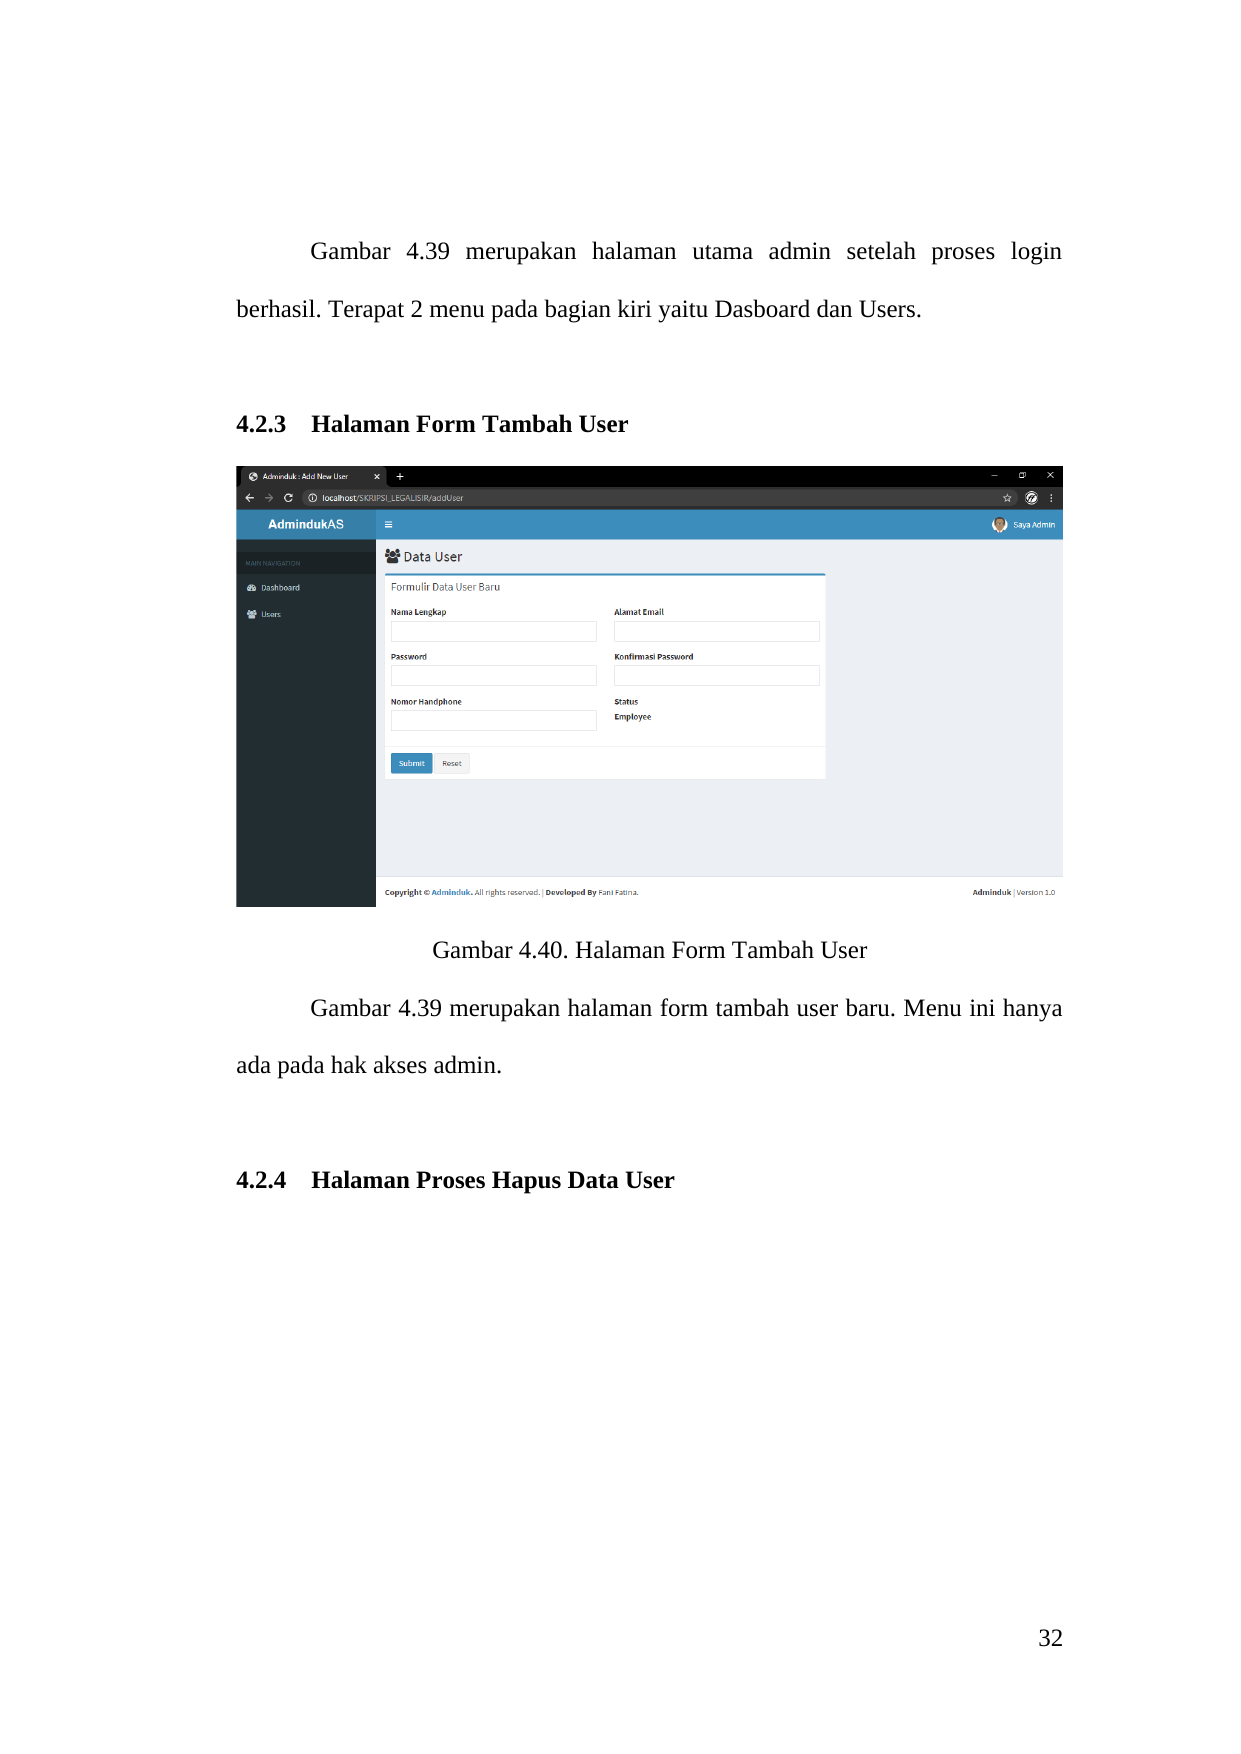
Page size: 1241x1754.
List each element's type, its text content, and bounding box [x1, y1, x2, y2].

subtitle Halaman Form Tambah User [236, 409, 1063, 437]
subtitle Gambar 4.40. Halaman Form Tambah User [236, 936, 1063, 964]
picture [236, 466, 1063, 907]
subtitle Halaman Proses Hapus Data User [236, 1166, 1063, 1194]
text Gambar 4.39 merupakan halaman form tambah user baru. Menu ini hanya ada pada hak akses admin. [236, 993, 1063, 1079]
text Gambar 4.39 merupakan halaman utama admin setelah proses login berhasil. Terapat 2 menu pada bagian kiri yaitu Dasboard dan Users. [236, 236, 1063, 322]
